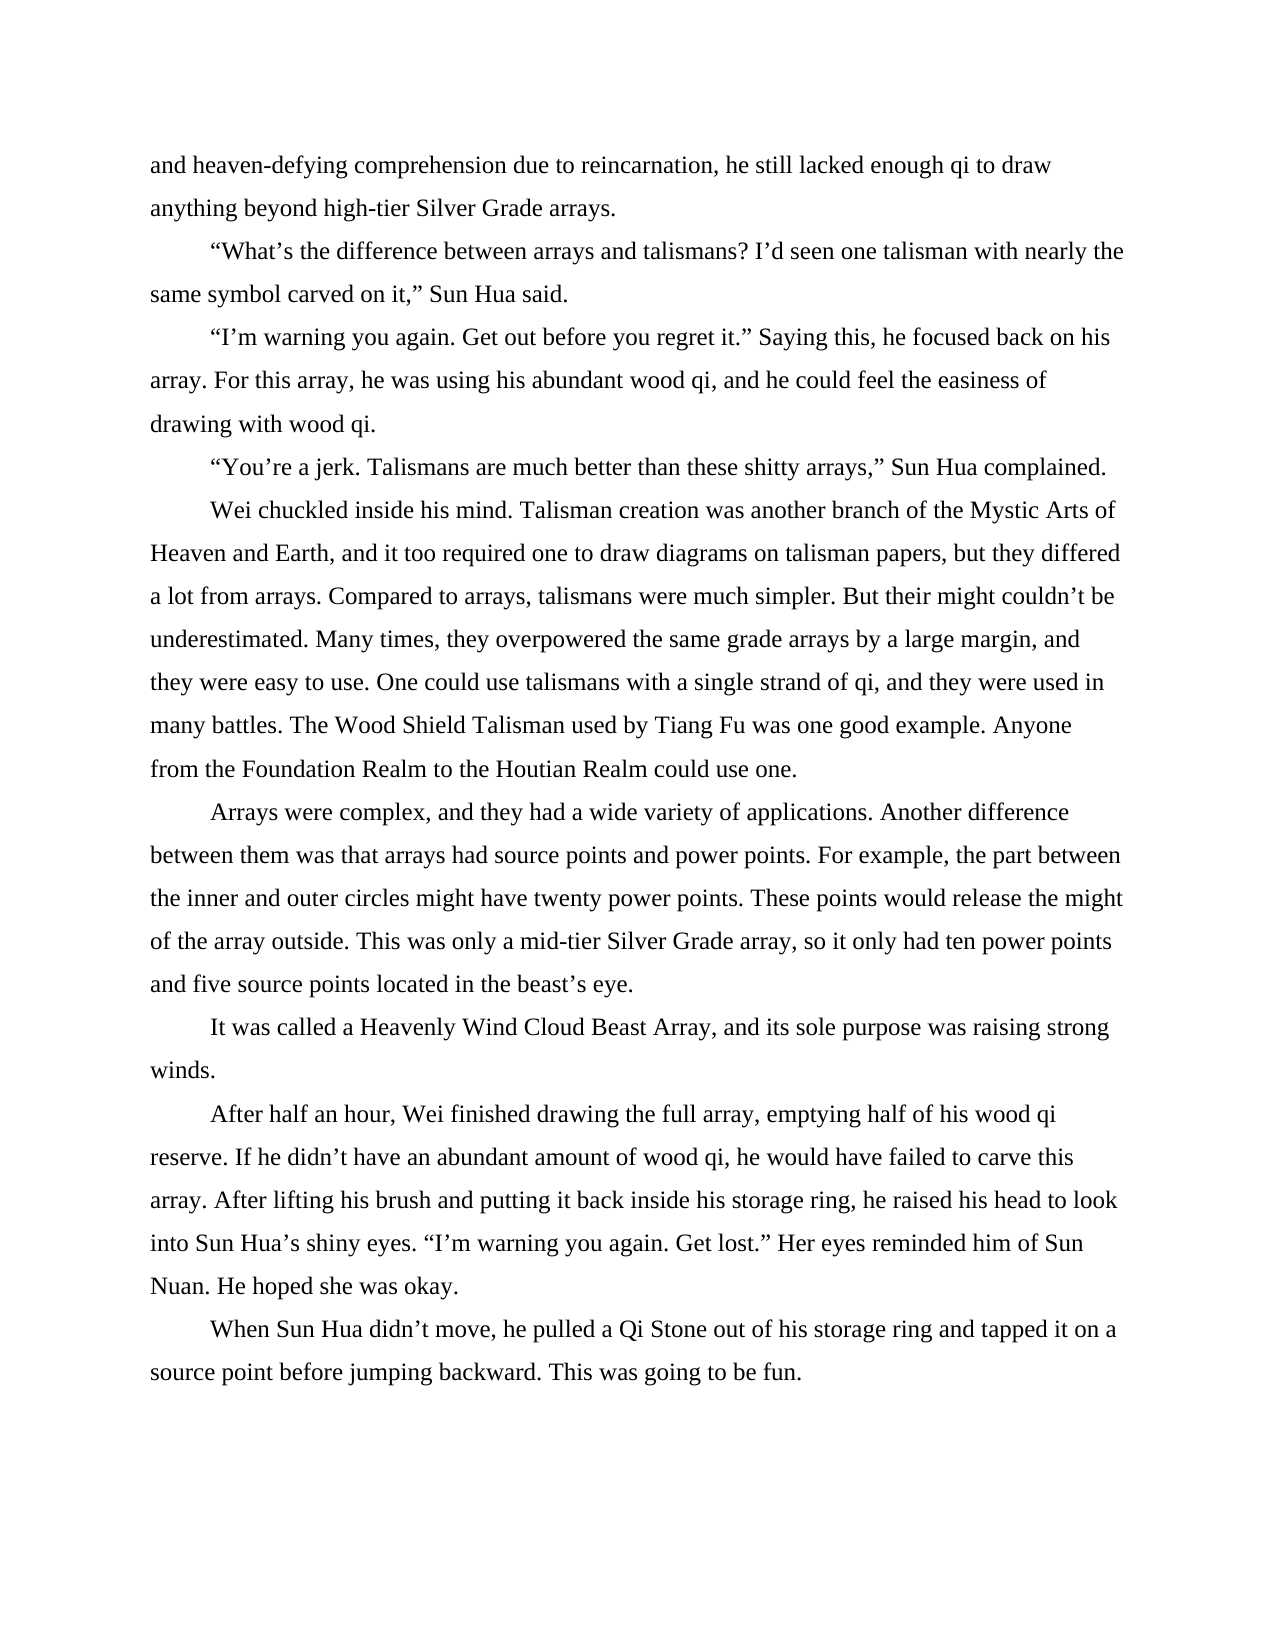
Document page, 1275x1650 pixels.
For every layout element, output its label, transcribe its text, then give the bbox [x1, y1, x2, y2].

text Wei chuckled inside his mind. Talisman creation was another branch of the Mystic Arts of Heaven and Earth, and it too required one to draw diagrams on talisman papers, but they differed a lot from arrays. Compared to arrays, talismans were much simpler. But their might couldn’t be underestimated. Many times, they overpowered the same grade arrays by a large margin, and they were easy to use. One could use talismans with a single strand of qi, and they were used in many battles. The Wood Shield Talisman used by Tiang Fu was one good example. Anyone from the Foundation Realm to the Houtian Realm could use one. [150, 495, 1125, 782]
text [150, 150, 1125, 222]
text When Sun Hua didn’t move, he pulled a Qi Stone out of his storage ring and tapped it on a source point before jumping backward. This was going to be fun. [150, 1314, 1125, 1386]
text “I’m warning you again. Get out before you regret it.” Saying this, he focused back on his array. For this array, he was using his abundant wood qi, and he could feel the easiness of drawing with wood qi. [150, 322, 1125, 437]
text Arrays were complex, and they had a wide variety of applications. Another difference between them was that arrays had source points and power points. For example, the part between the inner and outer circles might have twenty power points. These points would release the might of the array outside. This was only a mid-tier Silver Grade array, so it only had ten power points and five source points located in the beast’s eye. [150, 797, 1125, 998]
text “What’s the difference between arrays and talismans? I’d seen one talisman with nearly the same symbol carved on it,” Sun Hua said. [150, 236, 1125, 308]
text After half an hour, Wei finished drawing the full array, emptying half of his wood qi reserve. If he didn’t have an abundant amount of wood qi, he would have failed to carve this array. After lifting his brush and putting it back inside his storage ring, he raised his head to look into Sun Hua’s shiny eyes. “I’m warning you again. Get lost.” Her eyes reminded him of Sun Nuan. He hoped she was okay. [150, 1099, 1125, 1300]
text “You’re a jerk. Talismans are much better than these shitty arrays,” Sun Hua complained. [150, 452, 1125, 481]
text It was called a Heavenly Wind Cloud Beast Array, and its sole purpose was raising strong winds. [150, 1012, 1125, 1084]
